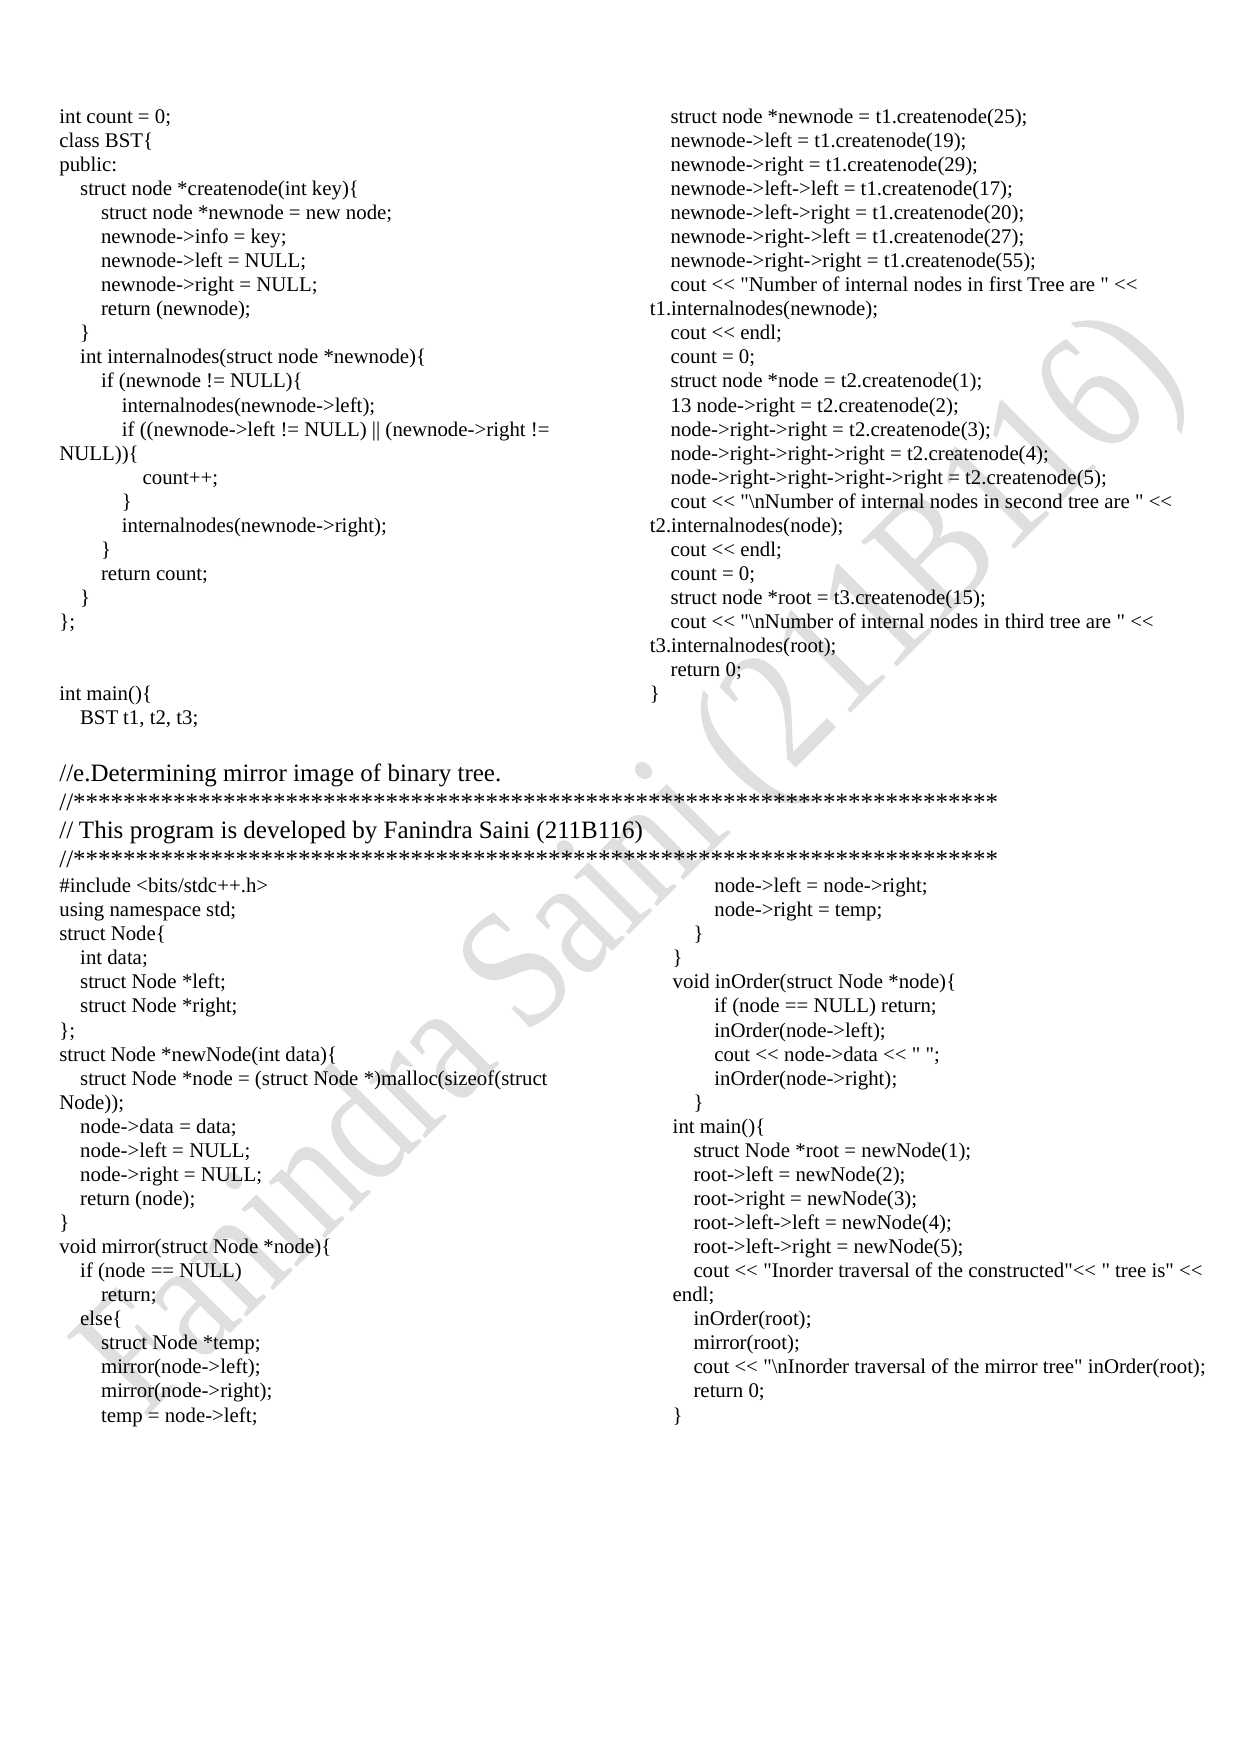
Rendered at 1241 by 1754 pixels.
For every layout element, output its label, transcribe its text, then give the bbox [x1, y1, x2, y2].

text int internalnodes(struct node *newnode){ [59, 344, 620, 368]
text //************************************************************************** [59, 787, 1211, 816]
text class BST{ [59, 128, 620, 152]
text //************************************************************************** [59, 844, 1211, 873]
text if (node == NULL) [59, 1258, 597, 1282]
text if (newnode != NULL){ [59, 368, 620, 392]
text newnode->right->left = t1.createnode(27); [649, 224, 1211, 248]
text inOrder(root); [672, 1306, 1211, 1330]
text internalnodes(newnode->right); [59, 513, 620, 537]
text struct node *newnode = t1.createnode(25); [649, 104, 1211, 128]
text return; [59, 1282, 597, 1306]
text root->left->left = newNode(4); [672, 1210, 1211, 1234]
text inOrder(node->left); [672, 1017, 1211, 1042]
text } [672, 945, 1211, 969]
text cout << "\nNumber of internal nodes in second tree are " << t2.internalnodes(node); [649, 489, 1211, 537]
text 13 node->right = t2.createnode(2); [649, 392, 1211, 417]
text count = 0; [649, 344, 1211, 368]
text return 0; [672, 1378, 1211, 1402]
text mirror(node->left); [59, 1354, 597, 1378]
text } [649, 681, 1211, 705]
text root->left->right = newNode(5); [672, 1234, 1211, 1258]
text }; [59, 1017, 597, 1042]
text mirror(root); [672, 1330, 1211, 1354]
text newnode->info = key; [59, 224, 620, 248]
text node->left = NULL; [59, 1138, 597, 1162]
text void inOrder(struct Node *node){ [672, 969, 1211, 993]
text #include <bits/stdc++.h> [59, 873, 597, 897]
text public: [59, 152, 620, 176]
text temp = node->left; [59, 1402, 597, 1427]
text if ((newnode->left != NULL) || (newnode->right != NULL)){ [59, 417, 620, 465]
text int data; [59, 945, 597, 969]
text // This program is developed by Fanindra Saini (211B116) [59, 816, 1211, 844]
text inOrder(node->right); [672, 1066, 1211, 1090]
text node->right->right = t2.createnode(3); [649, 417, 1211, 441]
text return (node); [59, 1186, 597, 1210]
text node->right->right->right = t2.createnode(4); [649, 441, 1211, 465]
text struct Node *root = newNode(1); [672, 1138, 1211, 1162]
text count++; [59, 465, 620, 489]
text } [672, 1090, 1211, 1114]
text newnode->right = NULL; [59, 272, 620, 296]
text newnode->left->right = t1.createnode(20); [649, 200, 1211, 224]
text cout << "\nInorder traversal of the mirror tree" inOrder(root); [672, 1354, 1211, 1378]
text cout << "Number of internal nodes in first Tree are " << t1.internalnodes(newnode); [649, 272, 1211, 320]
text BST t1, t2, t3; [59, 705, 620, 729]
text struct Node *temp; [59, 1330, 597, 1354]
text else{ [59, 1306, 597, 1330]
text } [59, 320, 620, 344]
text int count = 0; [59, 104, 620, 128]
text cout << "Inorder traversal of the constructed"<< " tree is" << endl; [672, 1258, 1211, 1306]
text struct Node *right; [59, 993, 597, 1017]
text } [59, 585, 620, 609]
text struct node *node = t2.createnode(1); [649, 368, 1211, 392]
text using namespace std; [59, 897, 597, 921]
text cout << endl; [649, 320, 1211, 344]
text //e.Determining mirror image of binary tree. [59, 758, 1211, 787]
text internalnodes(newnode->left); [59, 392, 620, 417]
text node->right->right->right->right = t2.createnode(5); [649, 465, 1211, 489]
text node->data = data; [59, 1114, 597, 1138]
text }; [59, 609, 620, 633]
text struct Node *left; [59, 969, 597, 993]
text struct Node *newNode(int data){ [59, 1042, 597, 1066]
text newnode->left->left = t1.createnode(17); [649, 176, 1211, 200]
text mirror(node->right); [59, 1378, 597, 1402]
text newnode->left = NULL; [59, 248, 620, 272]
text struct node *newnode = new node; [59, 200, 620, 224]
text cout << node->data << " "; [672, 1042, 1211, 1066]
text cout << "\nNumber of internal nodes in third tree are " << t3.internalnodes(root); [649, 609, 1211, 657]
text newnode->left = t1.createnode(19); [649, 128, 1211, 152]
text newnode->right = t1.createnode(29); [649, 152, 1211, 176]
text } [59, 537, 620, 561]
text struct node *root = t3.createnode(15); [649, 585, 1211, 609]
text count = 0; [649, 561, 1211, 585]
text struct Node{ [59, 921, 597, 945]
text void mirror(struct Node *node){ [59, 1234, 597, 1258]
text } [672, 921, 1211, 945]
text cout << endl; [649, 537, 1211, 561]
text return (newnode); [59, 296, 620, 320]
text int main(){ [672, 1114, 1211, 1138]
text struct node *createnode(int key){ [59, 176, 620, 200]
text if (node == NULL) return; [672, 993, 1211, 1017]
text } [59, 1210, 597, 1234]
text root->left = newNode(2); [672, 1162, 1211, 1186]
text node->right = NULL; [59, 1162, 597, 1186]
text newnode->right->right = t1.createnode(55); [649, 248, 1211, 272]
text return 0; [649, 657, 1211, 681]
text root->right = newNode(3); [672, 1186, 1211, 1210]
text return count; [59, 561, 620, 585]
text } [672, 1402, 1211, 1427]
text struct Node *node = (struct Node *)malloc(sizeof(struct Node)); [59, 1066, 597, 1114]
text node->right = temp; [672, 897, 1211, 921]
text } [59, 489, 620, 513]
text node->left = node->right; [672, 873, 1211, 897]
text int main(){ [59, 681, 620, 705]
